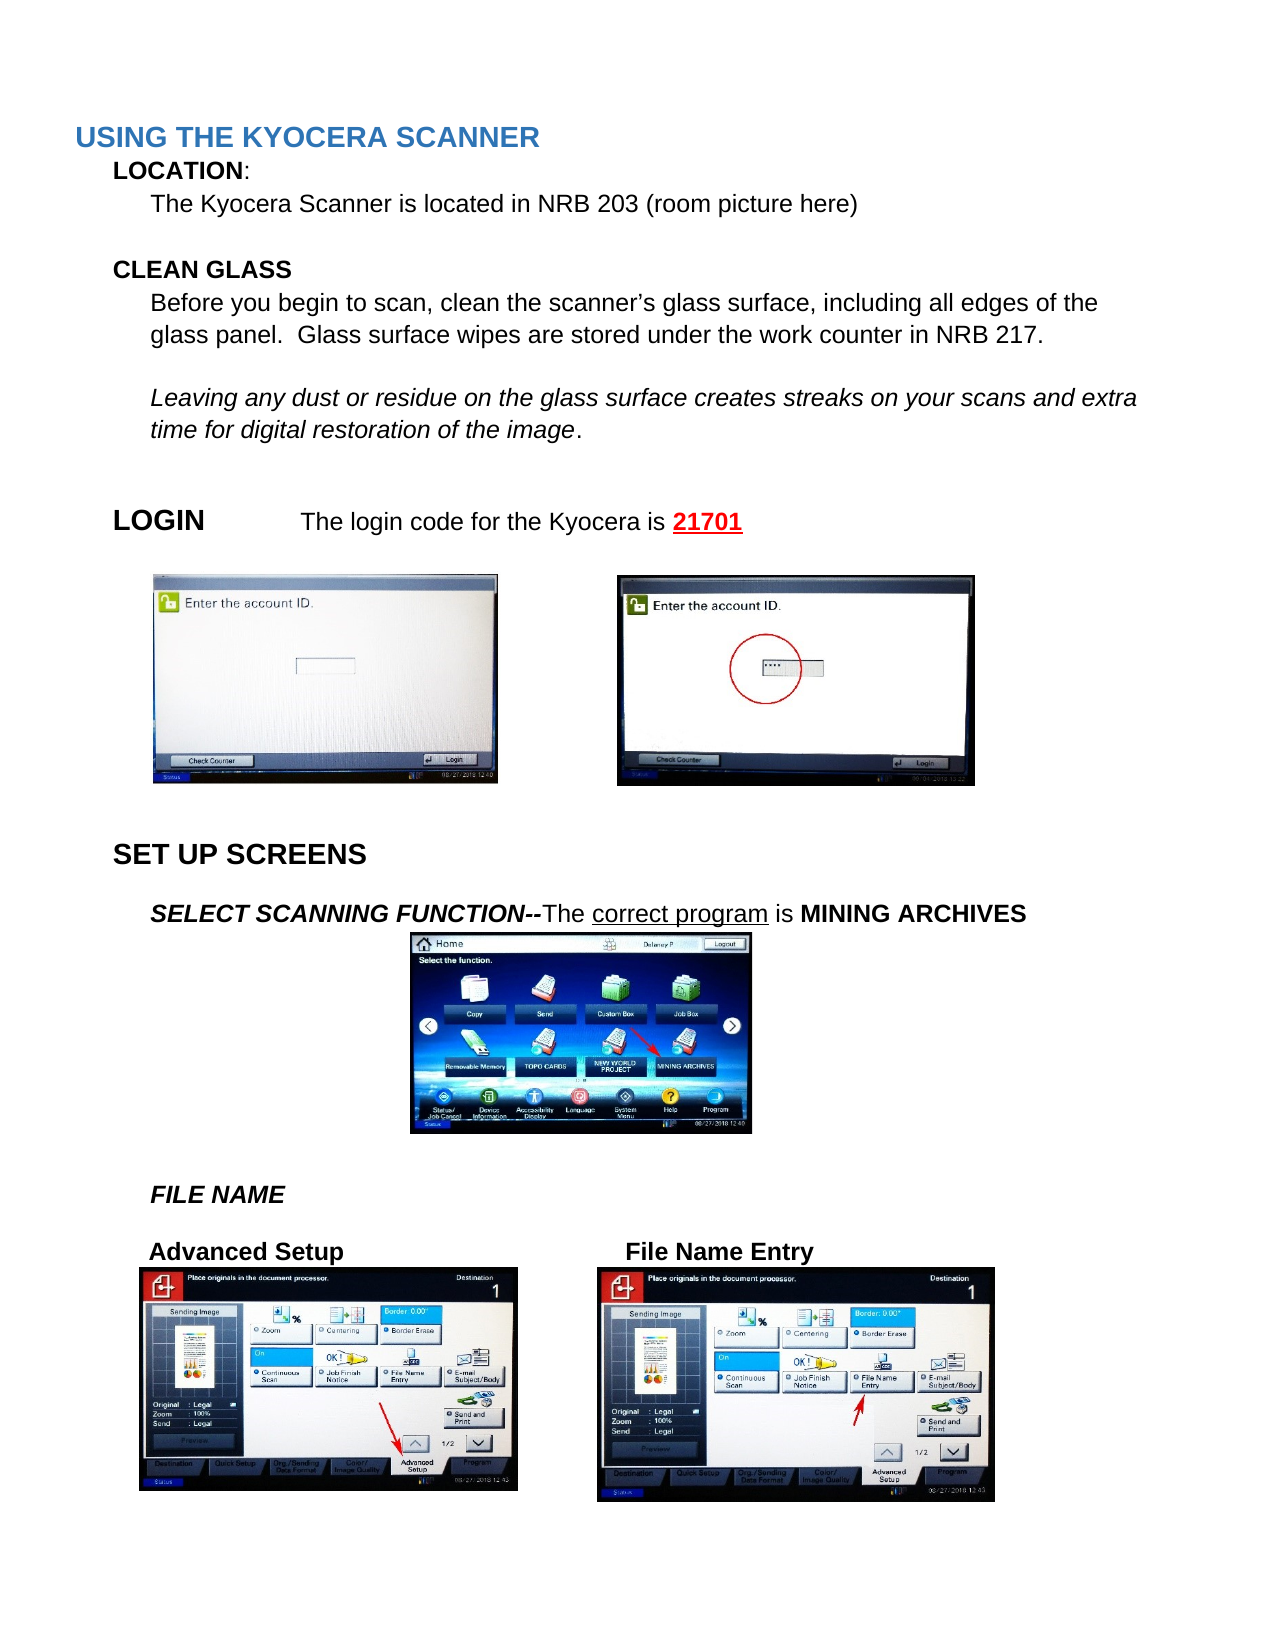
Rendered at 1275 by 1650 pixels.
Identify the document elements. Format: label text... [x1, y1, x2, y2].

text CLEAN GLASS [113, 255, 1149, 283]
subtitle SELECT SCANNING FUNCTION--The correct program is MINING ARCHIVES [75, 898, 1155, 927]
text LOGIN The login code for the Kyocera is 21701 [113, 503, 1149, 537]
picture [150, 571, 501, 786]
text The Kyocera Scanner is located in NRB 203 (room picture here) [113, 189, 1149, 218]
text Before you begin to scan, clean the scanner’s glass surface, including all edges of the glass panel. Glass surface wipes are stored under the work counter in NRB 217. [150, 288, 1149, 348]
picture [410, 932, 753, 1134]
subtitle USING THE KYOCERA SCANNER [75, 120, 1155, 153]
picture [597, 1267, 995, 1502]
picture [617, 575, 975, 786]
text SET UP SCREENS [113, 837, 1149, 871]
text LOCATION: [113, 156, 1149, 185]
text Leaving any dust or residue on the glass surface creates streaks on your scans and extra time for digital restoration of the image. [150, 383, 1155, 443]
subtitle FILE NAME [150, 1180, 1155, 1209]
picture [139, 1267, 518, 1491]
subtitle Advanced Setup File Name Entry [75, 1237, 1155, 1265]
